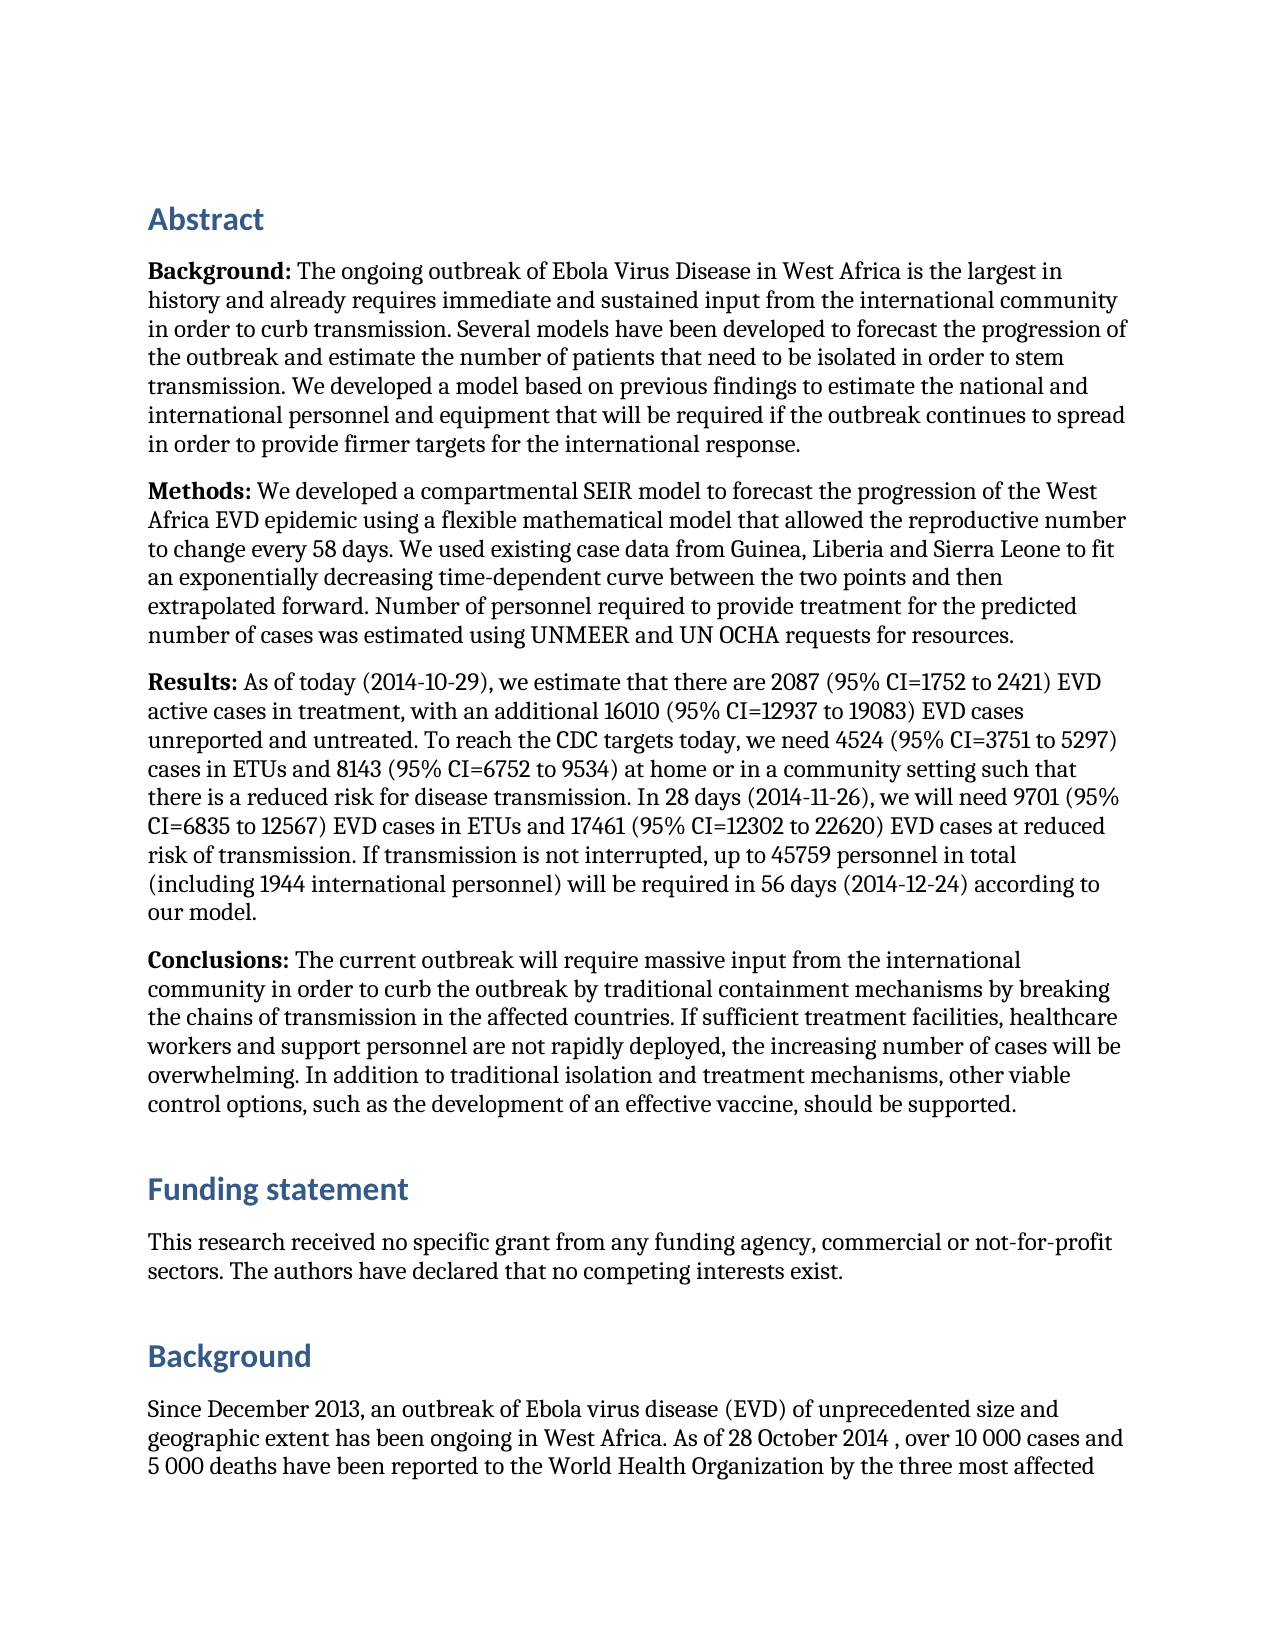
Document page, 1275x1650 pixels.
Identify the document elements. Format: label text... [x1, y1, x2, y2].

text Results: As of today (2014-10-29), we estimate that there are 2087 (95% CI=1752 to 2421) EVD active cases in treatment, with an additional 16010 (95% CI=12937 to 19083) EVD cases unreported and untreated. To reach the CDC targets today, we need 4524 (95% CI=3751 to 5297) cases in ETUs and 8143 (95% CI=6752 to 9534) at home or in a community setting such that there is a reduced risk for disease transmission. In 28 days (2014-11-26), we will need 9701 (95% CI=6835 to 12567) EVD cases in ETUs and 17461 (95% CI=12302 to 22620) EVD cases at reduced risk of transmission. If transmission is not interrupted, up to 45759 personnel in total (including 1944 international personnel) will be required in 56 days (2014-12-24) according to our model. [148, 668, 1127, 927]
text Background: The ongoing outbreak of Ebola Virus Disease in West Africa is the largest in history and already requires immediate and sustained input from the international community in order to curb transmission. Several models have been developed to forecast the progression of the outbreak and estimate the number of patients that need to be isolated in order to stem transmission. We developed a model based on previous findings to estimate the national and international personnel and equipment that will be required if the outbreak continues to spread in order to provide firmer targets for the international response. [148, 257, 1127, 458]
subtitle Background [148, 1335, 1127, 1376]
subtitle Abstract [148, 198, 1127, 238]
subtitle Funding statement [148, 1168, 1127, 1209]
text This research received no specific grant from any funding agency, commercial or not-for-profit sectors. The authors have declared that no competing interests exist. [148, 1228, 1127, 1285]
text Conclusions: The current outbreak will require massive input from the international community in order to curb the outbreak by traditional containment mechanisms by breaking the chains of transmission in the affected countries. If sufficient treatment facilities, healthcare workers and support personnel are not rapidly deployed, the increasing number of cases will be overwhelming. In addition to traditional isolation and treatment mechanisms, other viable control options, such as the development of an effective vaccine, should be supported. [148, 946, 1127, 1118]
text Methods: We developed a compartmental SEIR model to forecast the progression of the West Africa EVD epidemic using a flexible mathematical model that allowed the reproductive number to change every 58 days. We used existing case data from Guinea, Liberia and Sierra Leone to fit an exponentially decreasing time-dependent curve between the two points and then extrapolated forward. Number of personnel required to provide treatment for the predicted number of cases was estimated using UNMEER and UN OCHA requests for resources. [148, 477, 1127, 649]
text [148, 1395, 1127, 1481]
